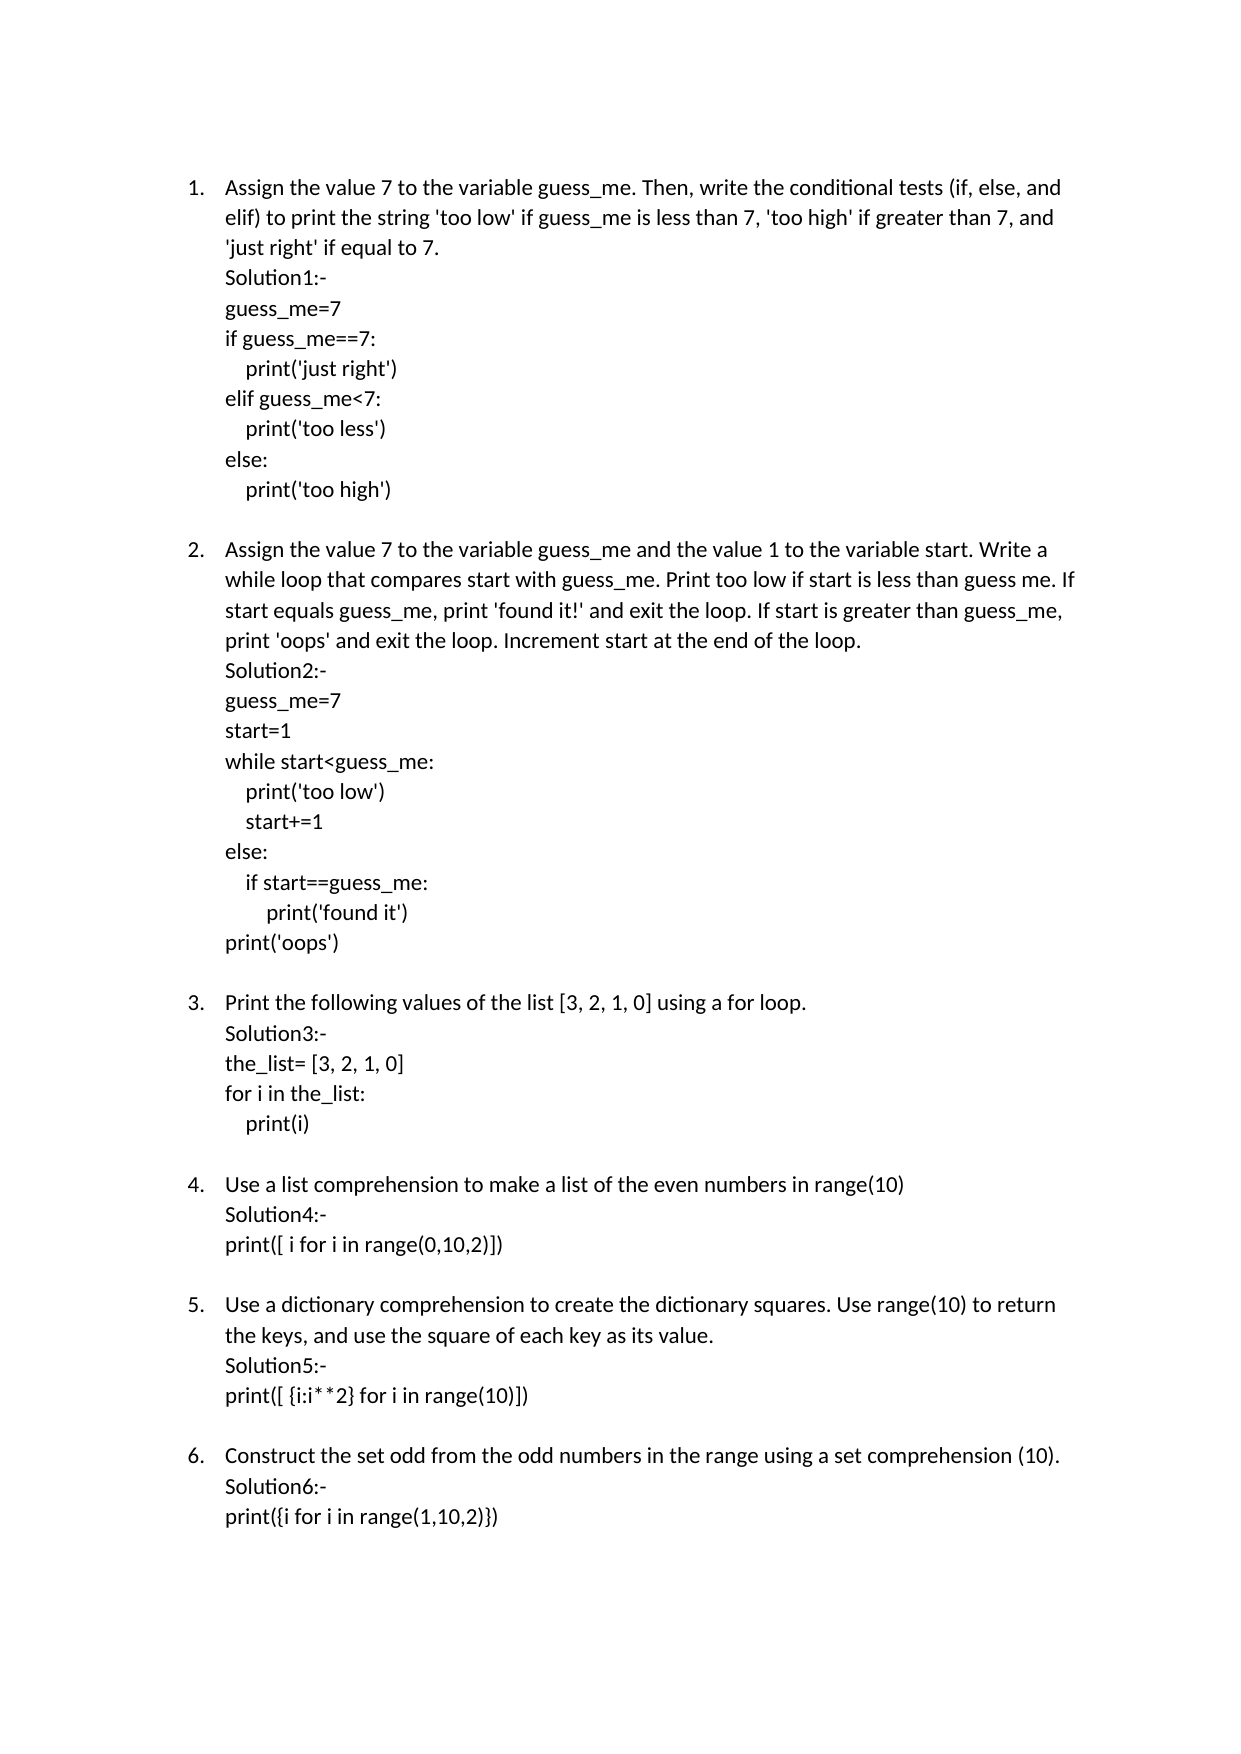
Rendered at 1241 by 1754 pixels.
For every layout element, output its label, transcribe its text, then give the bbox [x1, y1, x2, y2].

list print(i) [225, 1109, 1090, 1137]
list the_list= [3, 2, 1, 0] [225, 1049, 1090, 1077]
list Solution6:- [225, 1472, 1090, 1500]
list Solution5:- [225, 1351, 1090, 1379]
list else: [225, 445, 1090, 473]
list guess_me=7 [225, 294, 1090, 322]
list else: [225, 837, 1090, 866]
list for i in the_list: [225, 1079, 1090, 1107]
list Assign the value 7 to the variable guess_me and the value 1 to the variable start. Write a while loop that compares start with guess_me. Print too low if start is less than guess me. If start equals guess_me, print 'found it!' and exit the loop. If start is greater than guess_me, print 'oops' and exit the loop. Increment start at the end of the loop. [187, 535, 1090, 654]
list while start<guess_me: [225, 747, 1090, 775]
list elif guess_me<7: [225, 384, 1090, 412]
list print('too less') [225, 414, 1090, 443]
list guess_me=7 [225, 686, 1090, 714]
list Solution3:- [225, 1019, 1090, 1047]
list Solution2:- [225, 656, 1090, 684]
list Construct the set odd from the odd numbers in the range using a set comprehension (10). [187, 1442, 1090, 1470]
list Use a dictionary comprehension to create the dictionary squares. Use range(10) to return the keys, and use the square of each key as its value. [187, 1291, 1090, 1349]
list print([ i for i in range(0,10,2)]) [225, 1230, 1090, 1258]
list Solution4:- [225, 1200, 1090, 1228]
list if start==guess_me: [225, 868, 1090, 896]
list start+=1 [225, 807, 1090, 835]
list print([ {i:i**2} for i in range(10)]) [225, 1381, 1090, 1409]
list print('found it') [225, 898, 1090, 926]
list print('just right') [225, 354, 1090, 382]
list Solution1:- [225, 263, 1090, 292]
list if guess_me==7: [225, 324, 1090, 352]
list print({i for i in range(1,10,2)}) [225, 1502, 1090, 1530]
list Use a list comprehension to make a list of the even numbers in range(10) [187, 1170, 1090, 1198]
list Print the following values of the list [3, 2, 1, 0] using a for loop. [187, 988, 1090, 1017]
list start=1 [225, 717, 1090, 745]
list print('too high') [225, 475, 1090, 503]
list print('oops') [225, 928, 1090, 956]
list print('too low') [225, 777, 1090, 805]
list Assign the value 7 to the variable guess_me. Then, write the conditional tests (if, else, and elif) to print the string 'too low' if guess_me is less than 7, 'too high' if greater than 7, and 'just right' if equal to 7. [187, 173, 1090, 261]
